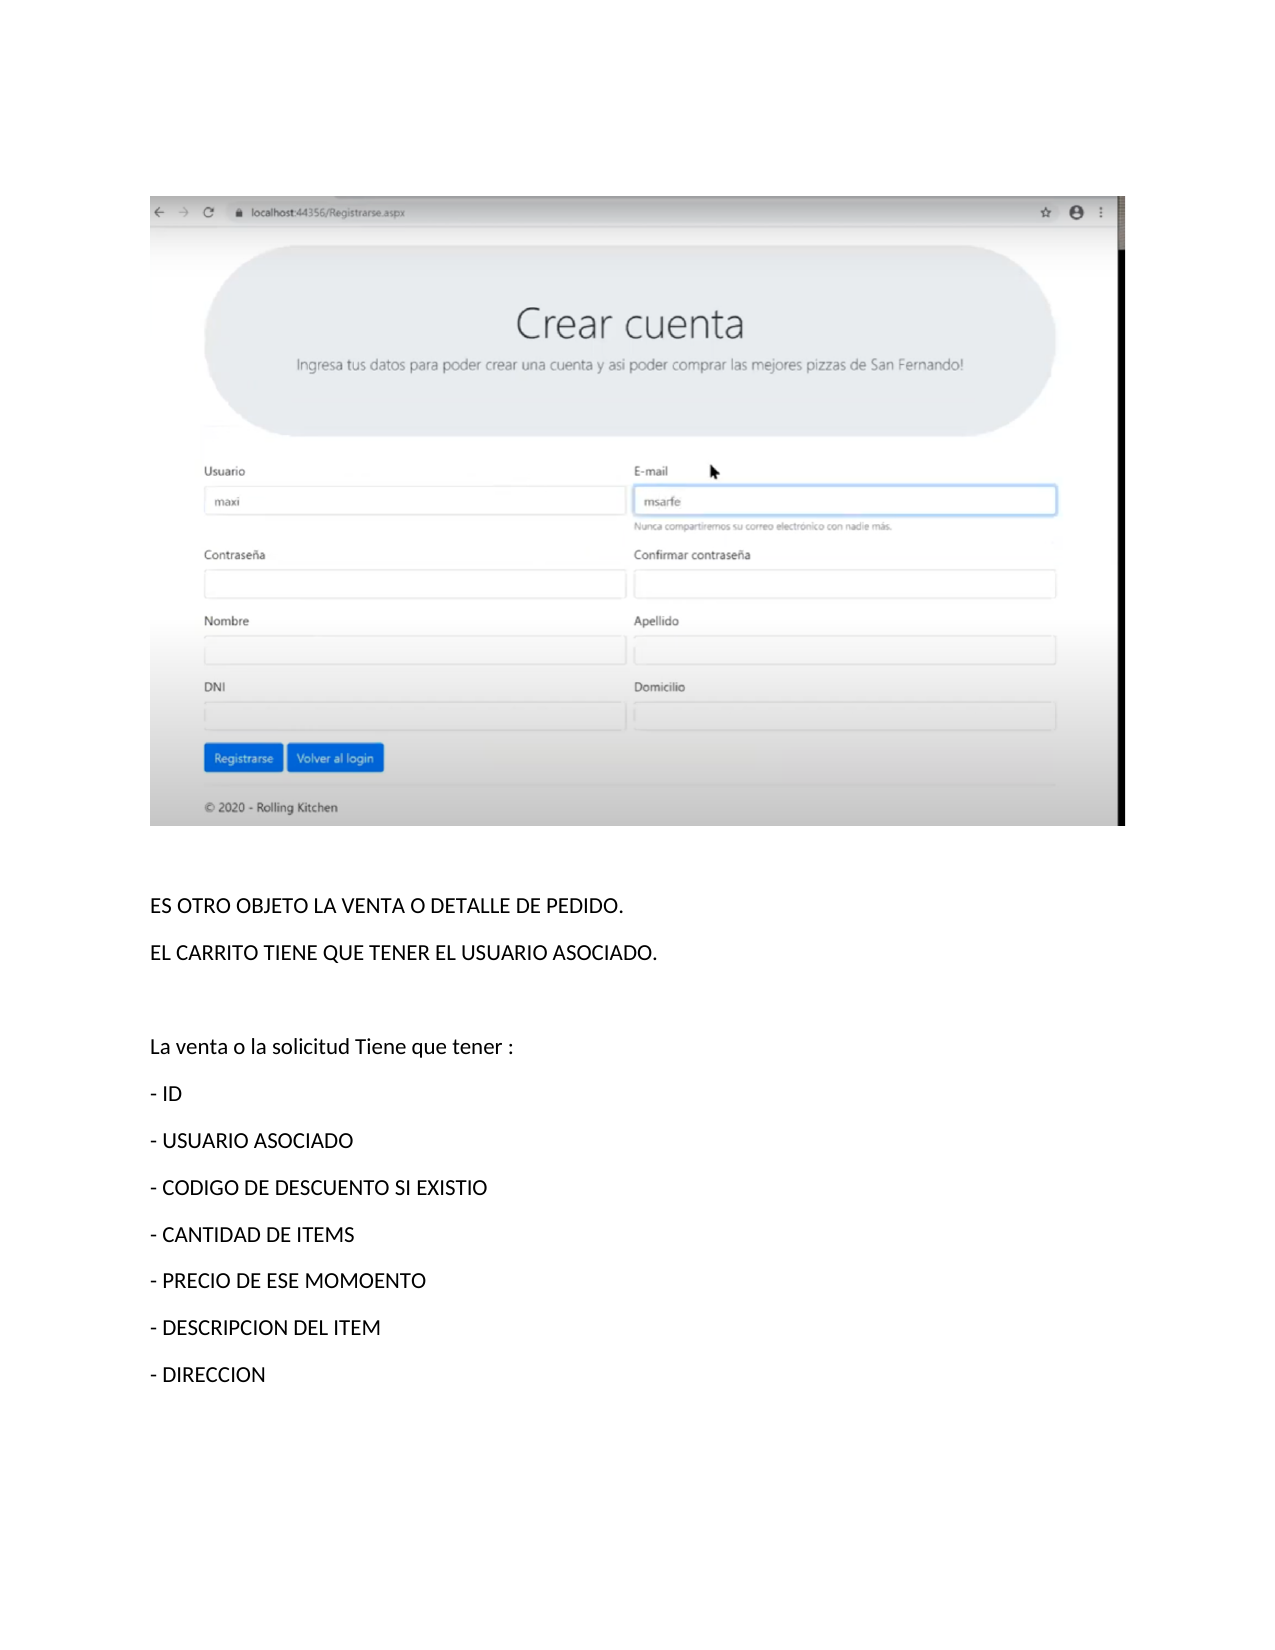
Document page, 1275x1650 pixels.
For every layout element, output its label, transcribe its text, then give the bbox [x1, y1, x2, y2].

picture [150, 196, 1125, 826]
text La venta o la solicitud Tiene que tener : [150, 1032, 1125, 1060]
text - ID [150, 1079, 1125, 1107]
text - DIRECCION [150, 1360, 1125, 1388]
text EL CARRITO TIENE QUE TENER EL USUARIO ASOCIADO. [150, 938, 1125, 967]
text - CODIGO DE DESCUENTO SI EXISTIO [150, 1173, 1125, 1201]
text - CANTIDAD DE ITEMS [150, 1220, 1125, 1248]
text - DESCRIPCION DEL ITEM [150, 1313, 1125, 1342]
text - PRECIO DE ESE MOMOENTO [150, 1267, 1125, 1295]
text - USUARIO ASOCIADO [150, 1126, 1125, 1154]
text ES OTRO OBJETO LA VENTA O DETALLE DE PEDIDO. [150, 892, 1125, 920]
